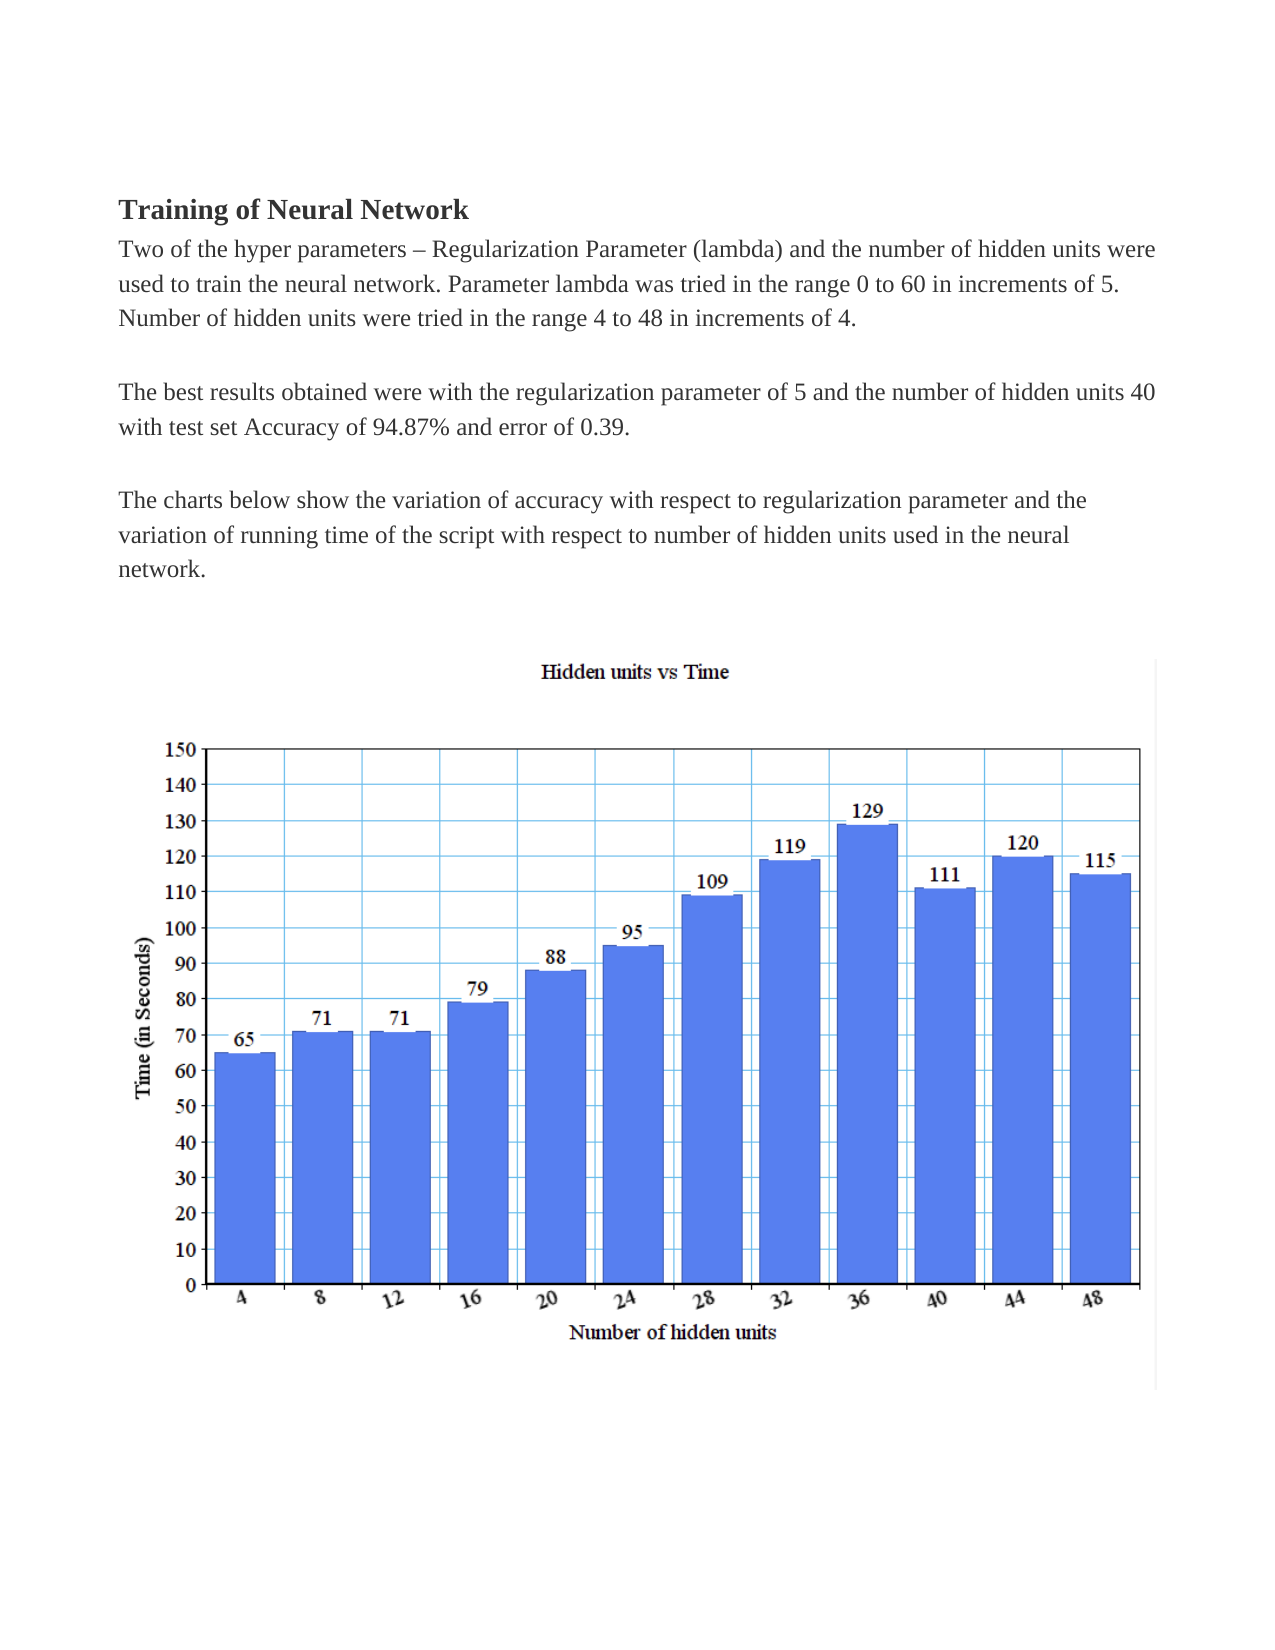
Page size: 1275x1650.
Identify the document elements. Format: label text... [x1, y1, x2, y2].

text Two of the hyper parameters – Regularization Parameter (lambda) and the number of hidden units were used to train the neural network. Parameter lambda was tried in the range 0 to 60 in increments of 5. Number of hidden units were tried in the range 4 to 48 in increments of 4. [118, 234, 1157, 332]
text The best results obtained were with the regularization parameter of 5 and the number of hidden units 40 with test set Accuracy of 94.87% and error of 0.39. [118, 377, 1157, 440]
text Training of Neural Network [118, 192, 1157, 225]
picture [118, 659, 1157, 1390]
text The charts below show the variation of accuracy with respect to regularization parameter and the variation of running time of the script with respect to number of hidden units used in the neural network. [118, 485, 1157, 583]
